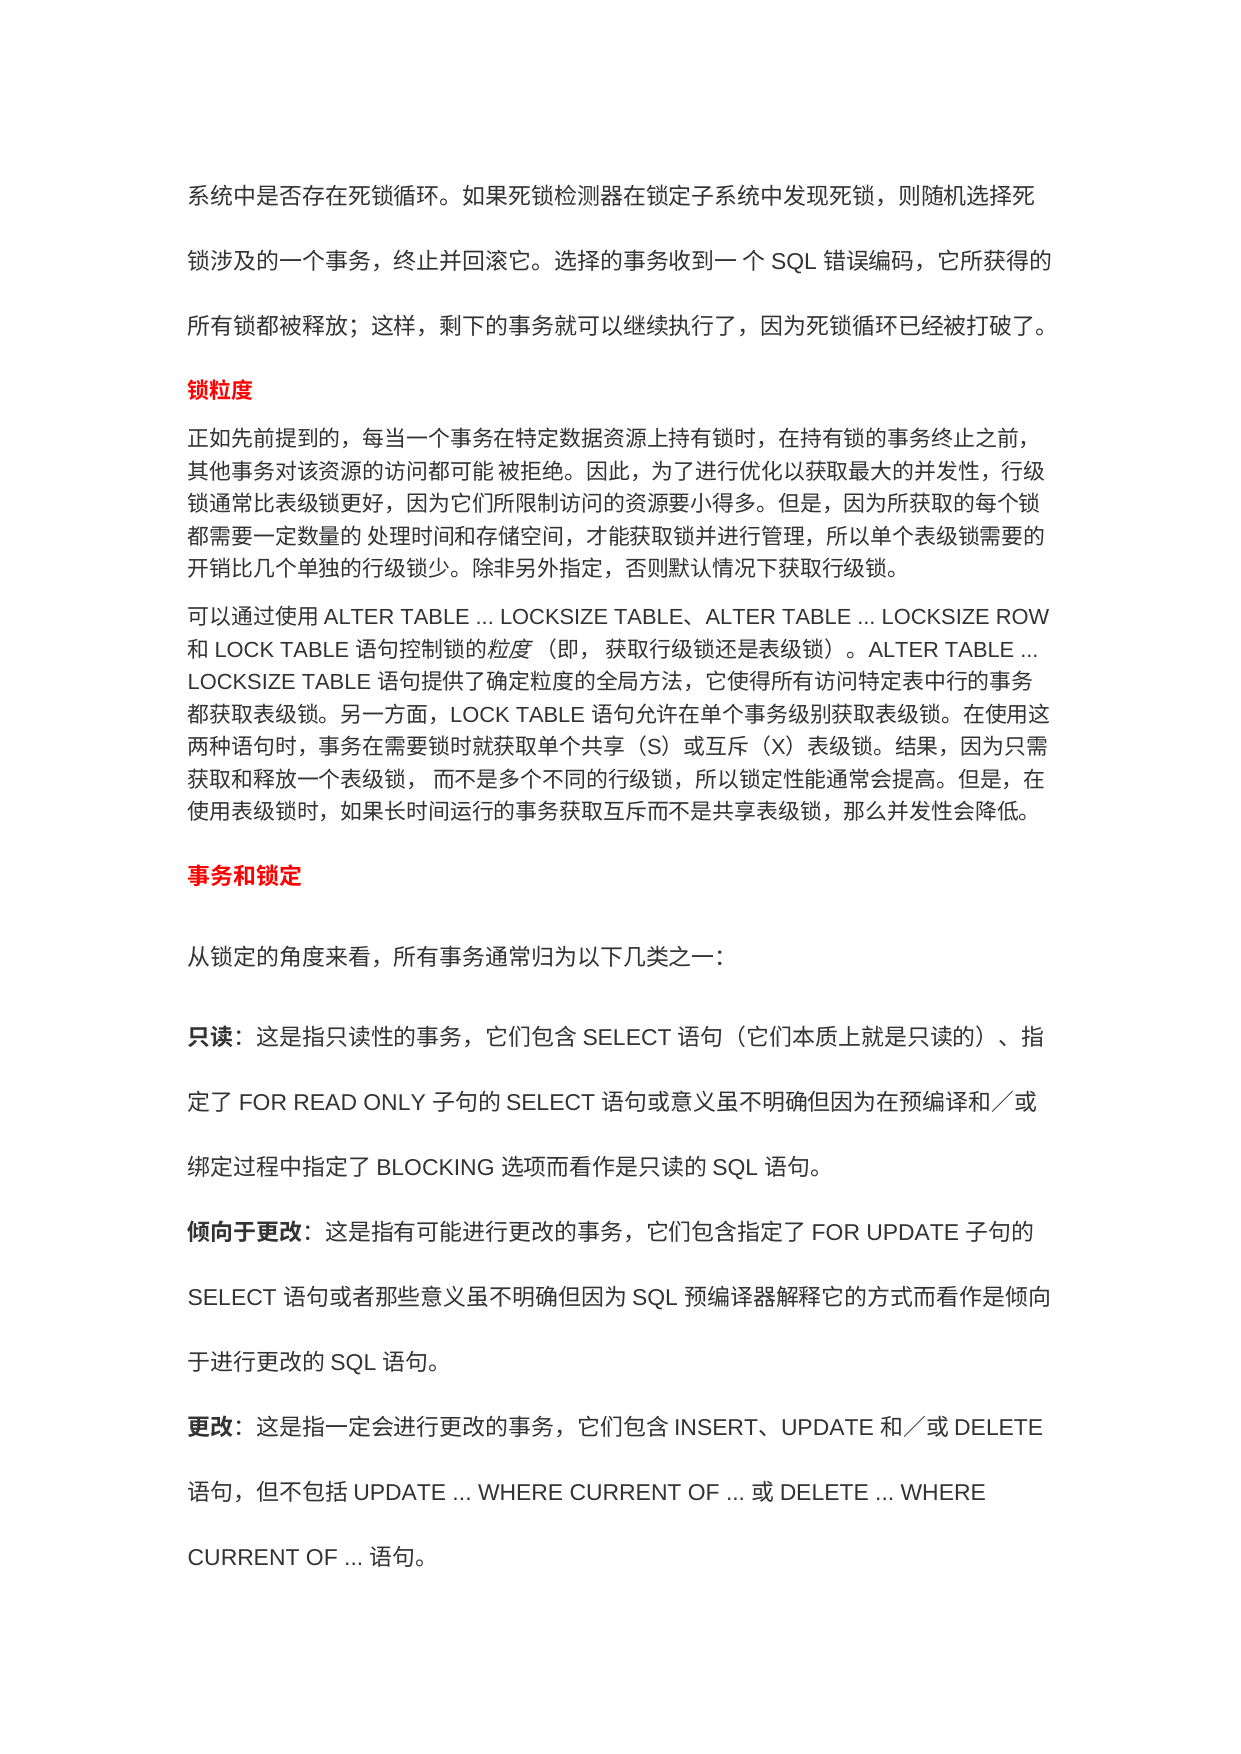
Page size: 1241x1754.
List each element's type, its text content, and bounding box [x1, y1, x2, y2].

text 可以通过使用 ALTER TABLE ... LOCKSIZE TABLE、ALTER TABLE ... LOCKSIZE ROW 和 LOCK TABLE 语句控制锁的粒度 （即， 获取行级锁还是表级锁）。ALTER TABLE ... LOCKSIZE TABLE 语句提供了确定粒度的全局方法，它使得所有访问特定表中行的事务都获取表级锁。另一方面，LOCK TABLE 语句允许在单个事务级别获取表级锁。在使用这两种语句时，事务在需要锁时就获取单个共享（S）或互斥（X）表级锁。结果，因为只需获取和释放一个表级锁， 而不是多个不同的行级锁，所以锁定性能通常会提高。但是，在使用表级锁时，如果长时间运行的事务获取互斥而不是共享表级锁，那么并发性会降低。 [187, 599, 1053, 826]
text 正如先前提到的，每当一个事务在特定数据资源上持有锁时，在持有锁的事务终止之前，其他事务对该资源的访问都可能 被拒绝。因此，为了进行优化以获取最大的并发性，行级锁通常比表级锁更好，因为它们所限制访问的资源要小得多。但是，因为所获取的每个锁都需要一定数量的 处理时间和存储空间，才能获取锁并进行管理，所以单个表级锁需要的开销比几个单独的行级锁少。除非另外指定，否则默认情况下获取行级锁。 [187, 421, 1053, 583]
text 锁粒度 [187, 373, 1053, 405]
text 事务和锁定 [187, 842, 1053, 907]
text 从锁定的角度来看，所有事务通常归为以下几类之一： [187, 923, 1053, 988]
